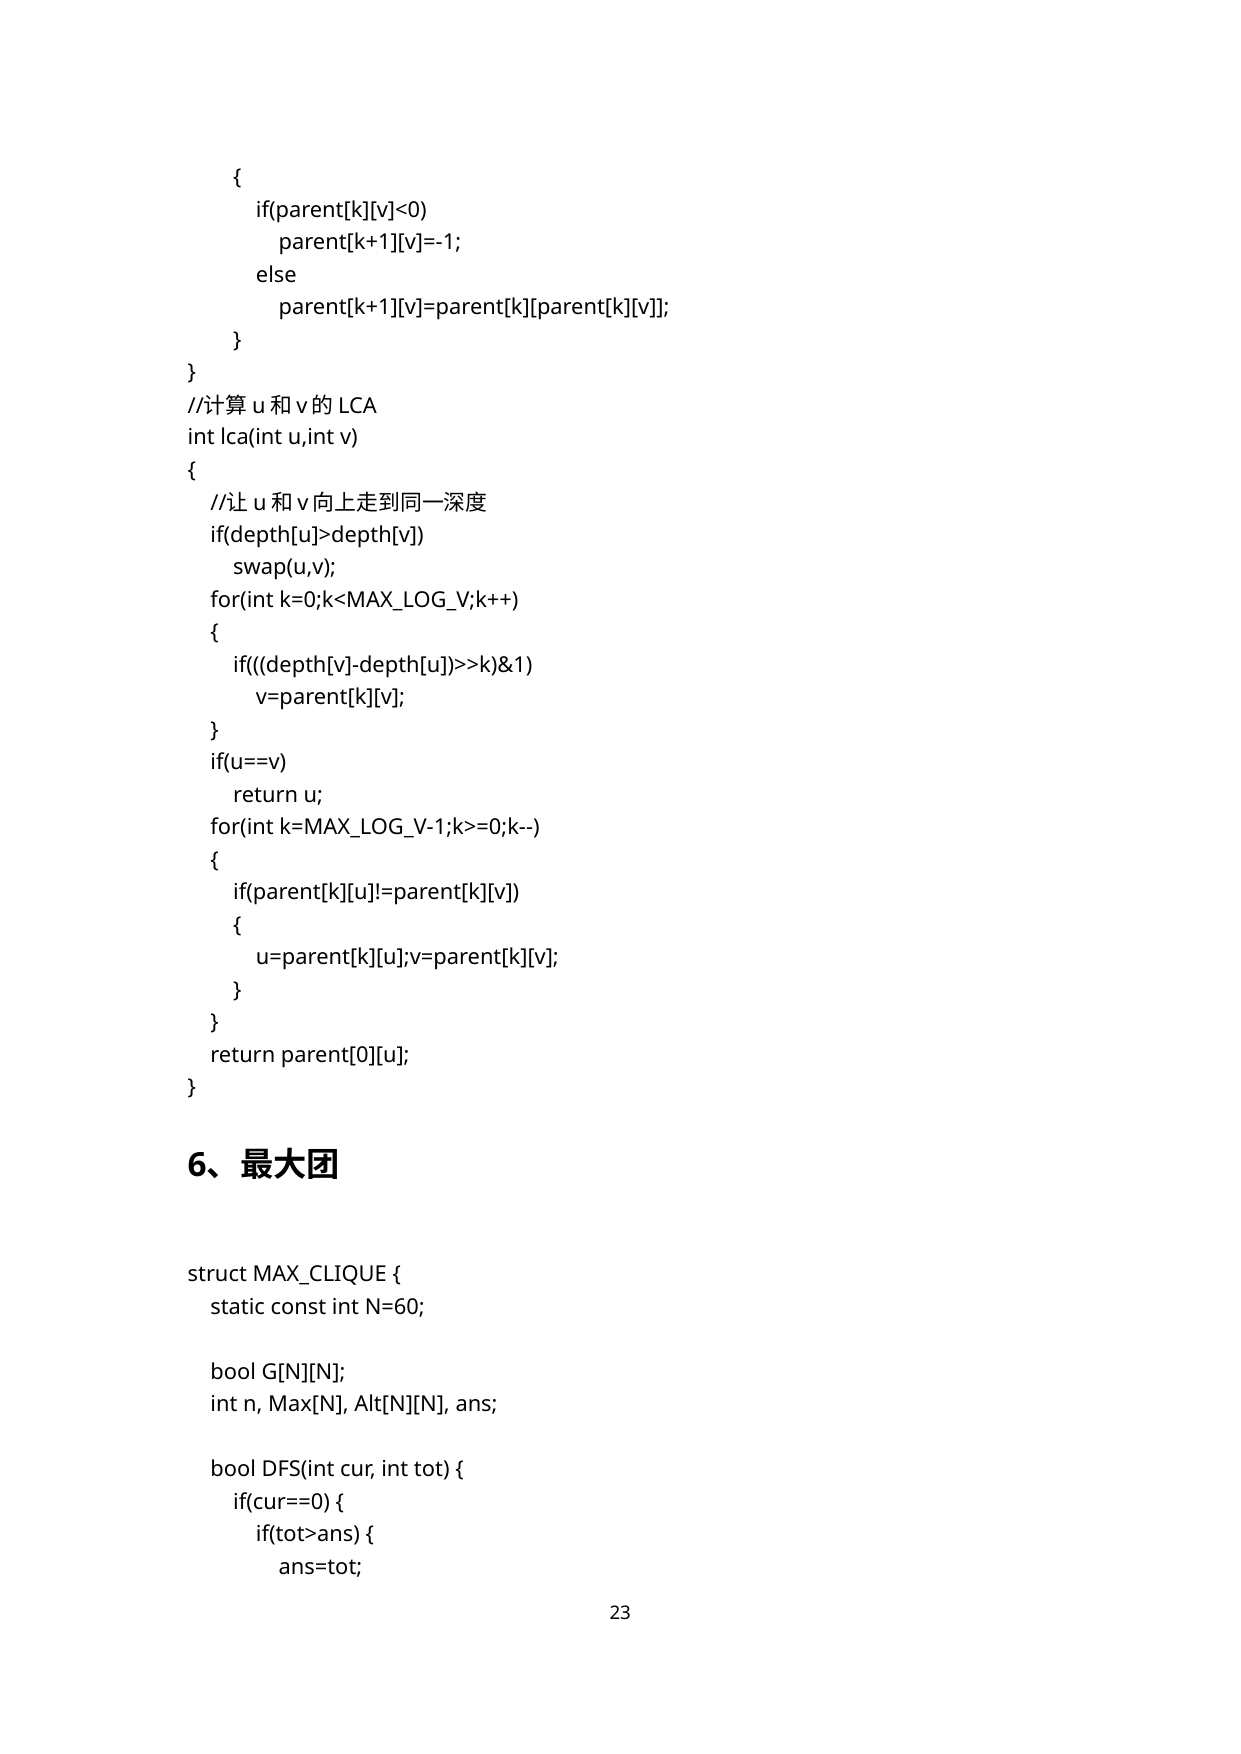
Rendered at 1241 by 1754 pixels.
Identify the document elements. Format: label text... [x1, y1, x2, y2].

text return parent[0][u]; [187, 1037, 1053, 1070]
text if(u==v) [187, 745, 1053, 777]
text { [187, 160, 1053, 192]
text ans=tot; [187, 1549, 1053, 1582]
text return u; [187, 777, 1053, 810]
text } [187, 1070, 1053, 1102]
text } [187, 972, 1053, 1005]
text if(depth[u]>depth[v]) [187, 517, 1053, 550]
text bool DFS(int cur, int tot) { [187, 1452, 1053, 1484]
text if(tot>ans) { [187, 1517, 1053, 1549]
text parent[k+1][v]=-1; [187, 225, 1053, 257]
text { [187, 842, 1053, 875]
text if(parent[k][v]<0) [187, 192, 1053, 225]
text struct MAX_CLIQUE { [187, 1257, 1053, 1289]
text else [187, 257, 1053, 290]
text int n, Max[N], Alt[N][N], ans; [187, 1387, 1053, 1419]
text } [187, 712, 1053, 745]
text swap(u,v); [187, 550, 1053, 582]
text } [187, 1005, 1053, 1037]
text if(cur==0) { [187, 1484, 1053, 1517]
text //计算u和v的LCA [187, 387, 1053, 420]
text //让u和v向上走到同一深度 [187, 485, 1053, 517]
text } [187, 322, 1053, 355]
text if(((depth[v]-depth[u])>>k)&1) [187, 647, 1053, 680]
text for(int k=MAX_LOG_V-1;k>=0;k--) [187, 810, 1053, 842]
text parent[k+1][v]=parent[k][parent[k][v]]; [187, 290, 1053, 322]
text int lca(int u,int v) [187, 420, 1053, 452]
text bool G[N][N]; [187, 1354, 1053, 1387]
text static const int N=60; [187, 1289, 1053, 1322]
text v=parent[k][v]; [187, 680, 1053, 712]
text } [187, 355, 1053, 387]
text { [187, 615, 1053, 647]
subtitle 6、最大团 [187, 1129, 1053, 1194]
text u=parent[k][u];v=parent[k][v]; [187, 940, 1053, 972]
text { [187, 452, 1053, 485]
text for(int k=0;k<MAX_LOG_V;k++) [187, 582, 1053, 615]
text if(parent[k][u]!=parent[k][v]) [187, 875, 1053, 907]
text { [187, 907, 1053, 940]
